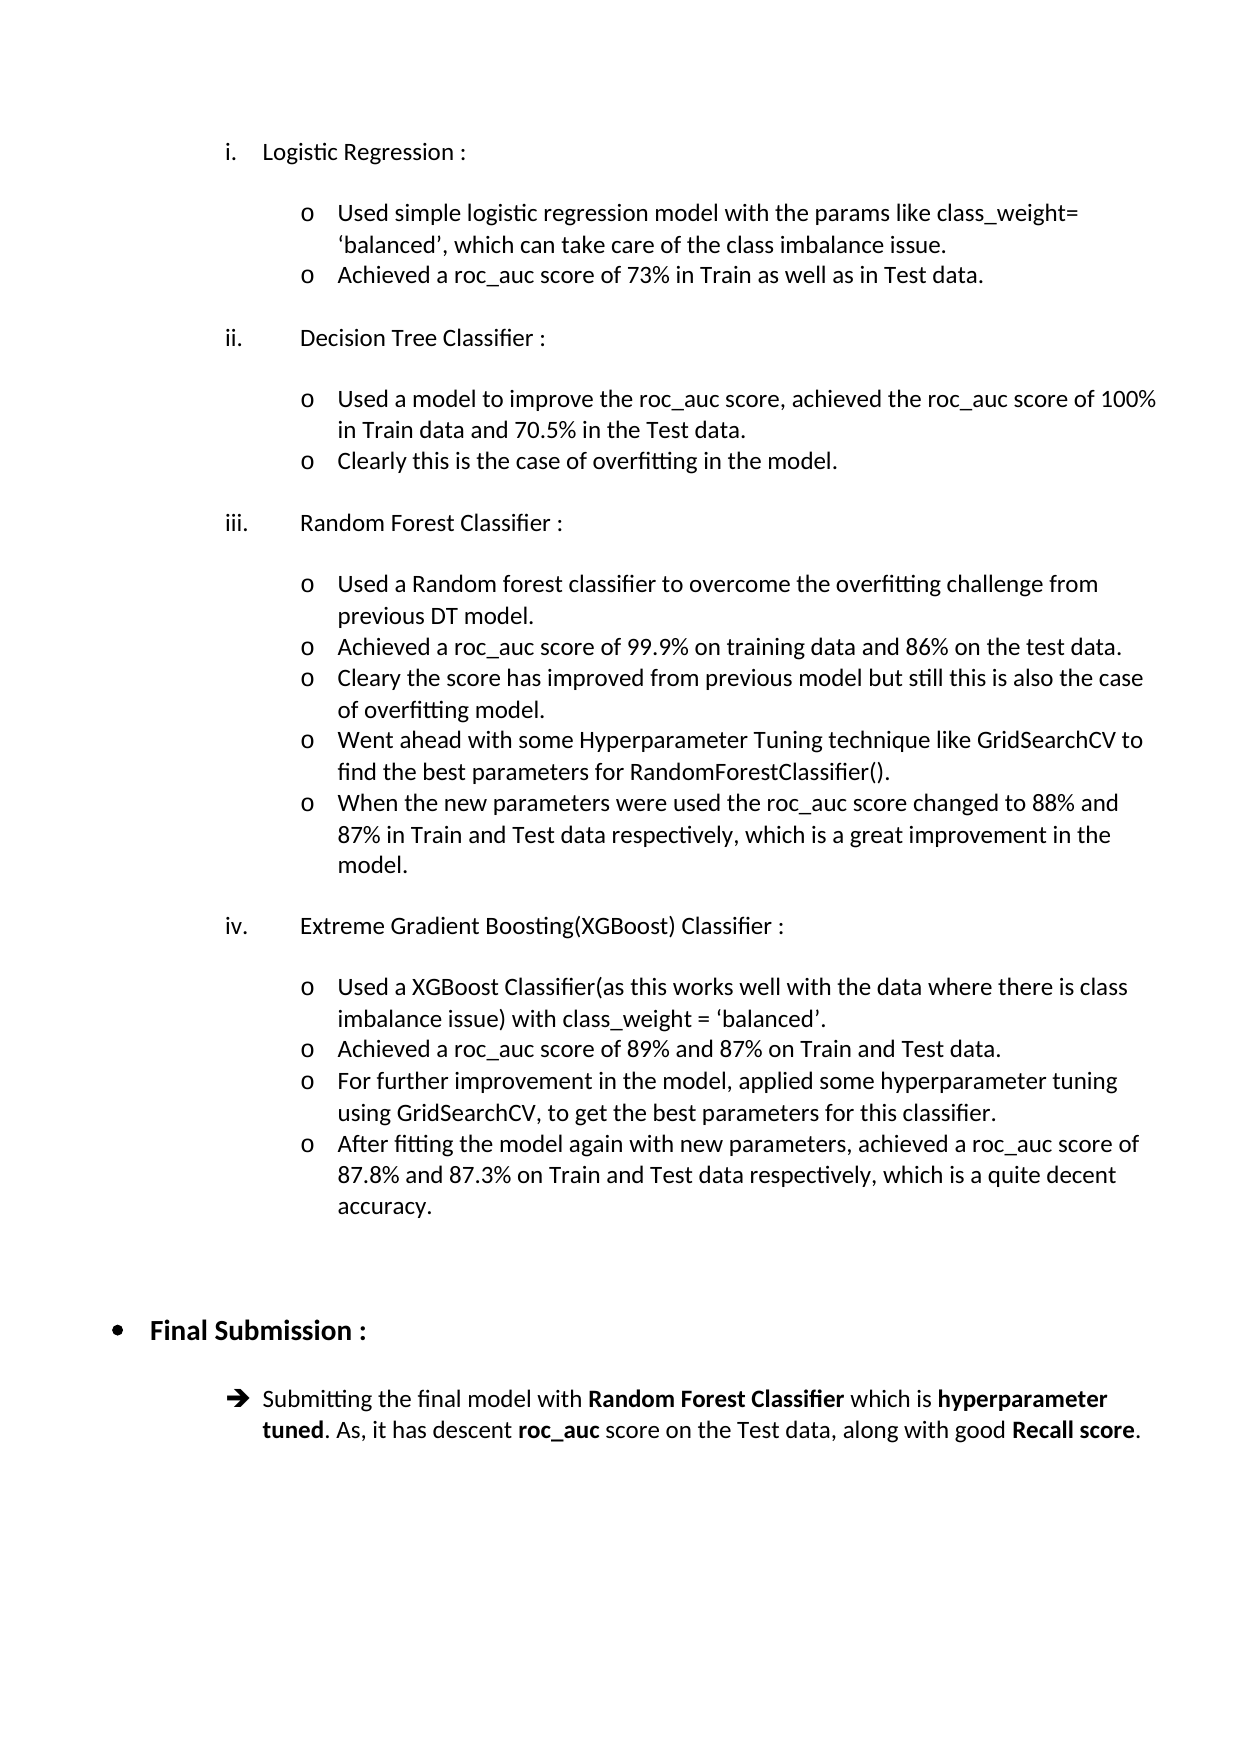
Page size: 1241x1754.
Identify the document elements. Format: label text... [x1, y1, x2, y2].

list Final Submission : [112, 1312, 1165, 1348]
list Used a XGBoost Classifier(as this works well with the data where there is class imbalance issue) with class_weight = ‘balanced’. [300, 971, 1165, 1034]
list Achieved a roc_auc score of 89% and 87% on Train and Test data. [300, 1034, 1165, 1065]
list When the new parameters were used the roc_auc score changed to 88% and 87% in Train and Test data respectively, which is a great improvement in the model. [300, 787, 1165, 880]
list Went ahead with some Hyperparameter Tuning technique like GridSearchCV to find the best parameters for RandomForestClassifier(). [300, 725, 1165, 787]
list Achieved a roc_auc score of 73% in Train as well as in Test data. [300, 259, 1165, 291]
list Random Forest Classifier : [225, 507, 1165, 538]
list Used a model to improve the roc_auc score, achieved the roc_auc score of 100% in Train data and 70.5% in the Test data. [300, 383, 1165, 445]
list Extreme Gradient Boosting(XGBoost) Classifier : [225, 910, 1165, 941]
list Used a Random forest classifier to overcome the overfitting challenge from previous DT model. [300, 568, 1165, 631]
list Used simple logistic regression model with the params like class_weight= ‘balanced’, which can take care of the class imbalance issue. [300, 197, 1165, 259]
list After fitting the model again with new parameters, achieved a roc_auc score of 87.8% and 87.3% on Train and Test data respectively, which is a quite decent accuracy. [300, 1128, 1165, 1221]
list Cleary the score has improved from previous model but still this is also the case of overfitting model. [300, 662, 1165, 725]
list For further improvement in the model, applied some hyperparameter tuning using GridSearchCV, to get the best parameters for this classifier. [300, 1065, 1165, 1128]
list Decision Tree Classifier : [225, 322, 1165, 352]
list Achieved a roc_auc score of 99.9% on training data and 86% on the test data. [300, 631, 1165, 662]
list Clearly this is the case of overfitting in the model. [300, 445, 1165, 477]
list Logistic Regression : [225, 136, 1165, 167]
list Submitting the final model with Random Forest Classifier which is hyperparameter tuned. As, it has descent roc_auc score on the Test data, along with good Recall score. [225, 1383, 1165, 1444]
